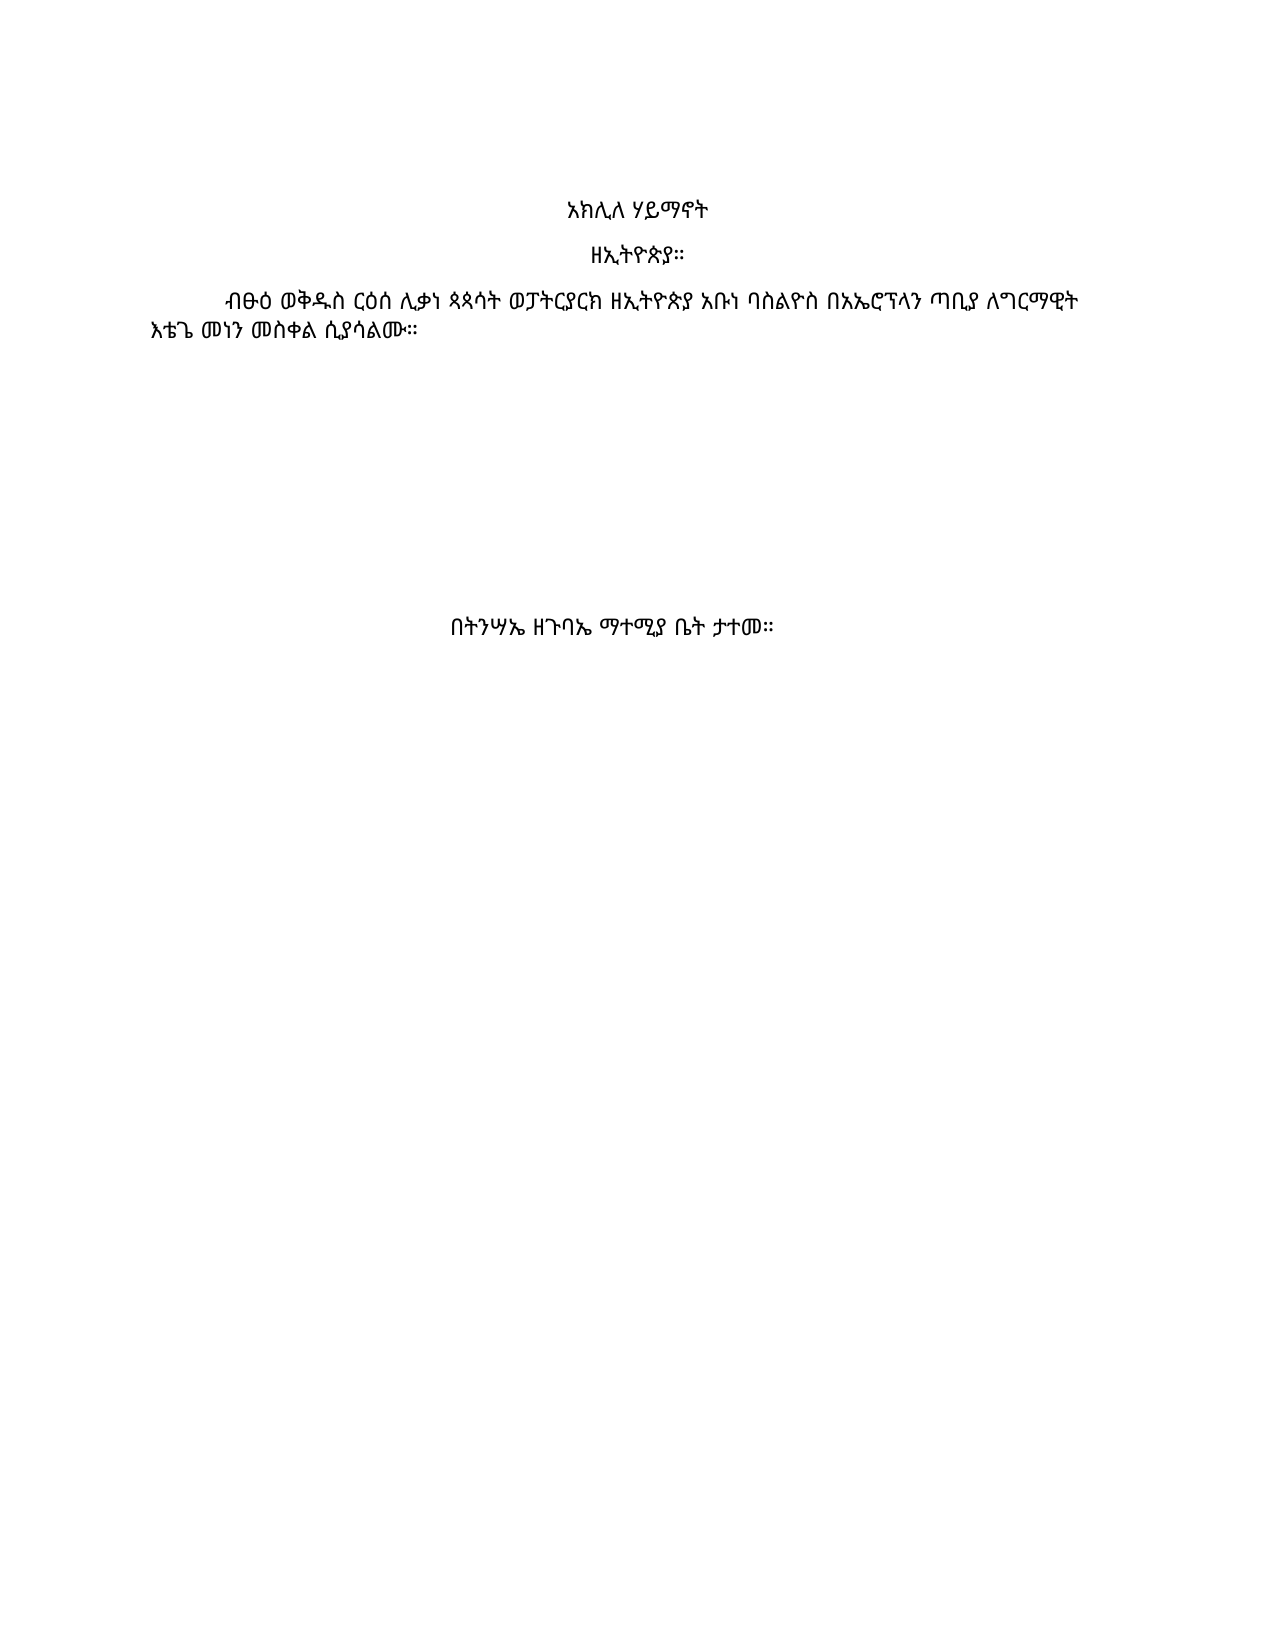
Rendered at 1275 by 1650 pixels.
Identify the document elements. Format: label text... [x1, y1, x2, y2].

text ብፁዕ ወቅዱስ ርዕሰ ሊቃነ ጳጳሳት ወፓትርያርክ ዘኢትዮጵያ አቡነ ባስልዮስ በአኤሮፕላን ጣቢያ ለግርማዊት እቴጌ መነን መስቀል ሲያሳልሙ። [150, 288, 1125, 343]
text በትንሣኤ ዘጉባኤ ማተሚያ ቤት ታተመ። [150, 614, 1125, 641]
text አክሊለ ሃይማኖት [150, 197, 1125, 224]
text ዘኢትዮጵያ። [150, 243, 1125, 269]
